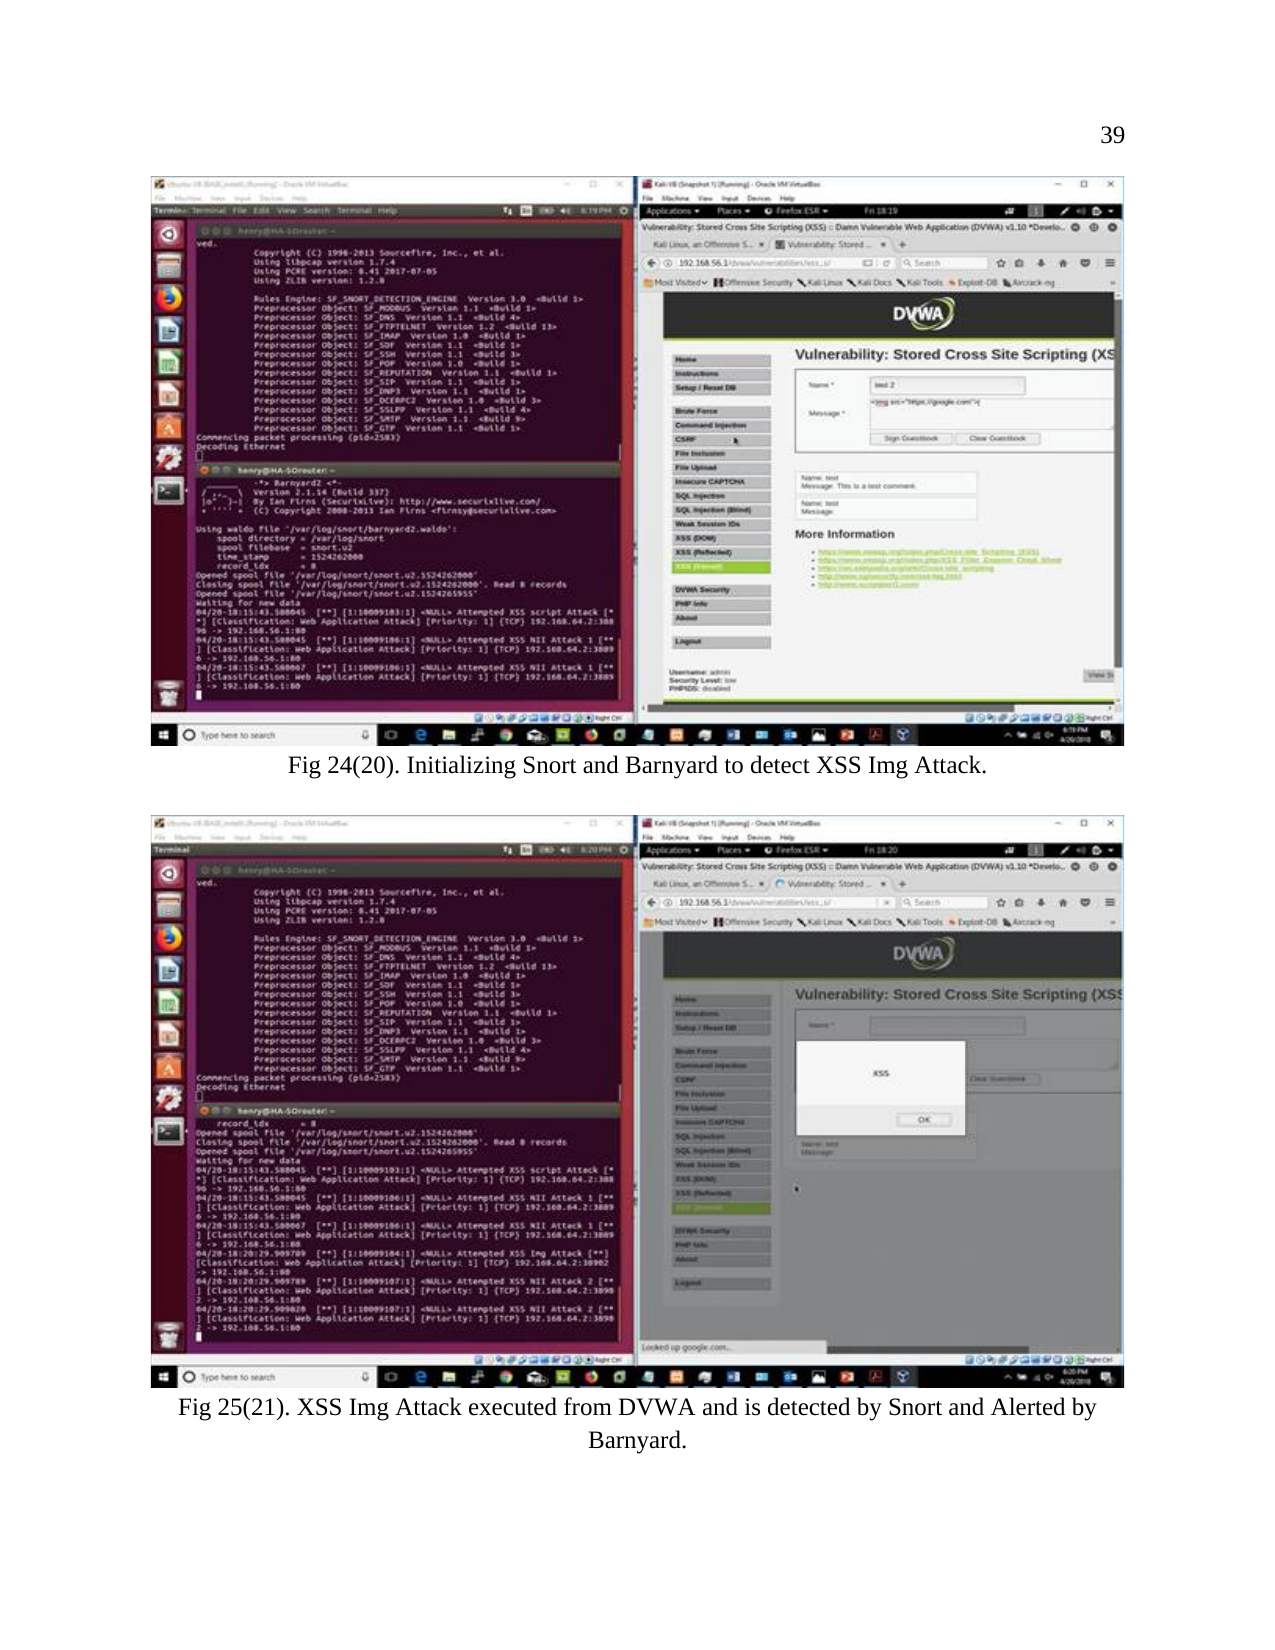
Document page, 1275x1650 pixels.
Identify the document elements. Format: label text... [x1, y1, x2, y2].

picture [150, 815, 1125, 1388]
text Fig 24(20). Initializing Snort and Barnyard to detect XSS Img Attack. [150, 750, 1125, 778]
text Fig 25(21). XSS Img Attack executed from DVWA and is detected by Snort and Alerted by Barnyard. [150, 1392, 1125, 1453]
picture [150, 176, 1125, 746]
